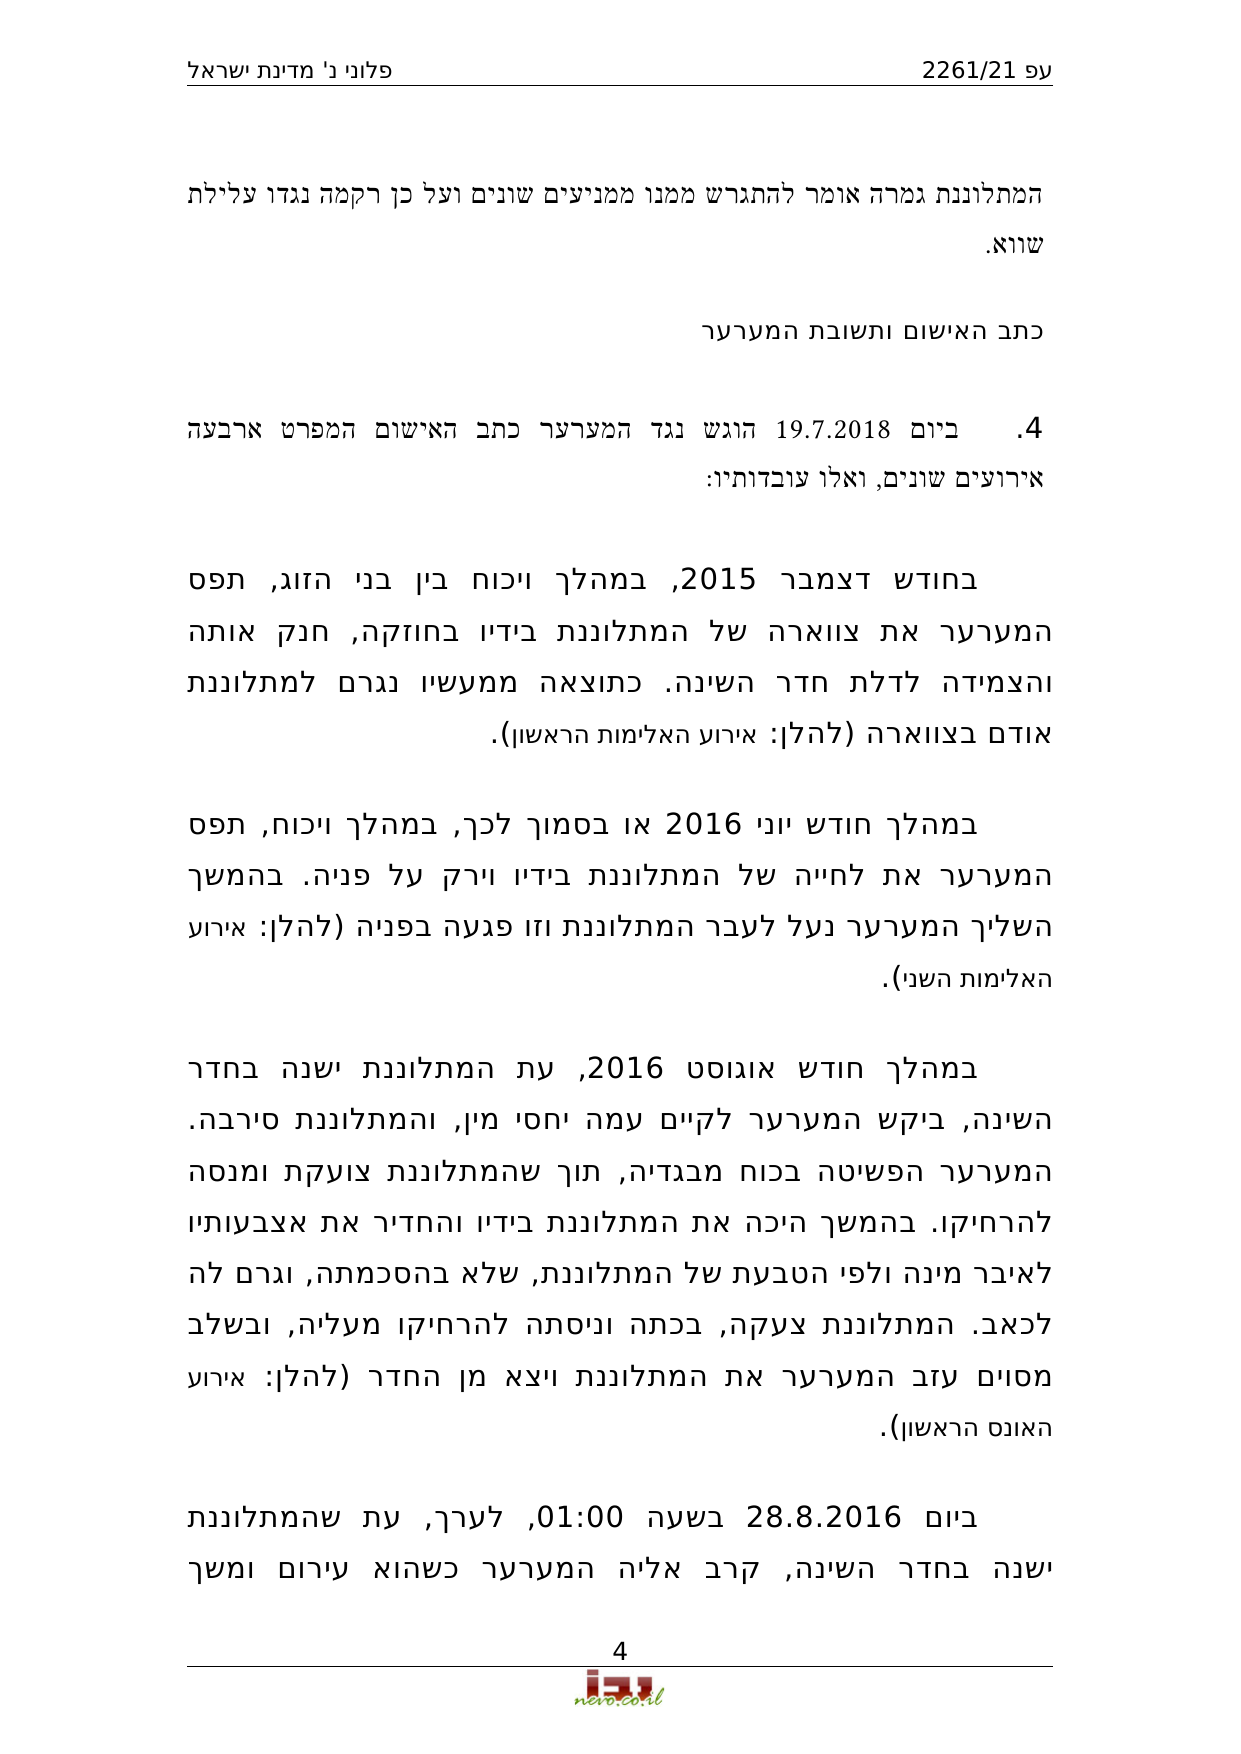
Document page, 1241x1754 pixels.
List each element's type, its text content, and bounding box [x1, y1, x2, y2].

text כתב האישום ותשובת המערער [187, 316, 1044, 345]
text בחודש דצמבר 2015, במהלך ויכוח בין בני הזוג, תפס המערער את צווארה של המתלוננת בידיו בחוזקה, חנק אותה והצמידה לדלת חדר השינה. כתוצאה ממעשיו נגרם למתלוננת אודם בצווארה (להלן: אירוע האלימות הראשון). [187, 562, 1053, 750]
list ביום 19.7.2018 הוגש נגד המערער כתב האישום המפרט ארבעה אירועים שונים, ואלו עובדותיו: [187, 411, 1044, 495]
text במהלך חודש יוני 2016 או בסמוך לכך, במהלך ויכוח, תפס המערער את לחייה של המתלוננת בידיו וירק על פניה. בהמשך השליך המערער נעל לעבר המתלוננת וזו פגעה בפניה (להלן: אירוע האלימות השני). [187, 807, 1053, 994]
picture [574, 1669, 666, 1707]
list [187, 177, 1044, 260]
text במהלך חודש אוגוסט 2016, עת המתלוננת ישנה בחדר השינה, ביקש המערער לקיים עמה יחסי מין, והמתלוננת סירבה. המערער הפשיטה בכוח מבגדיה, תוך שהמתלוננת צועקת ומנסה להרחיקו. בהמשך היכה את המתלוננת בידיו והחדיר את אצבעותיו לאיבר מינה ולפי הטבעת של המתלוננת, שלא בהסכמתה, וגרם לה לכאב. המתלוננת צעקה, בכתה וניסתה להרחיקו מעליה, ובשלב מסוים עזב המערער את המתלוננת ויצא מן החדר (להלן: אירוע האונס הראשון). [187, 1051, 1053, 1444]
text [187, 1500, 1053, 1586]
